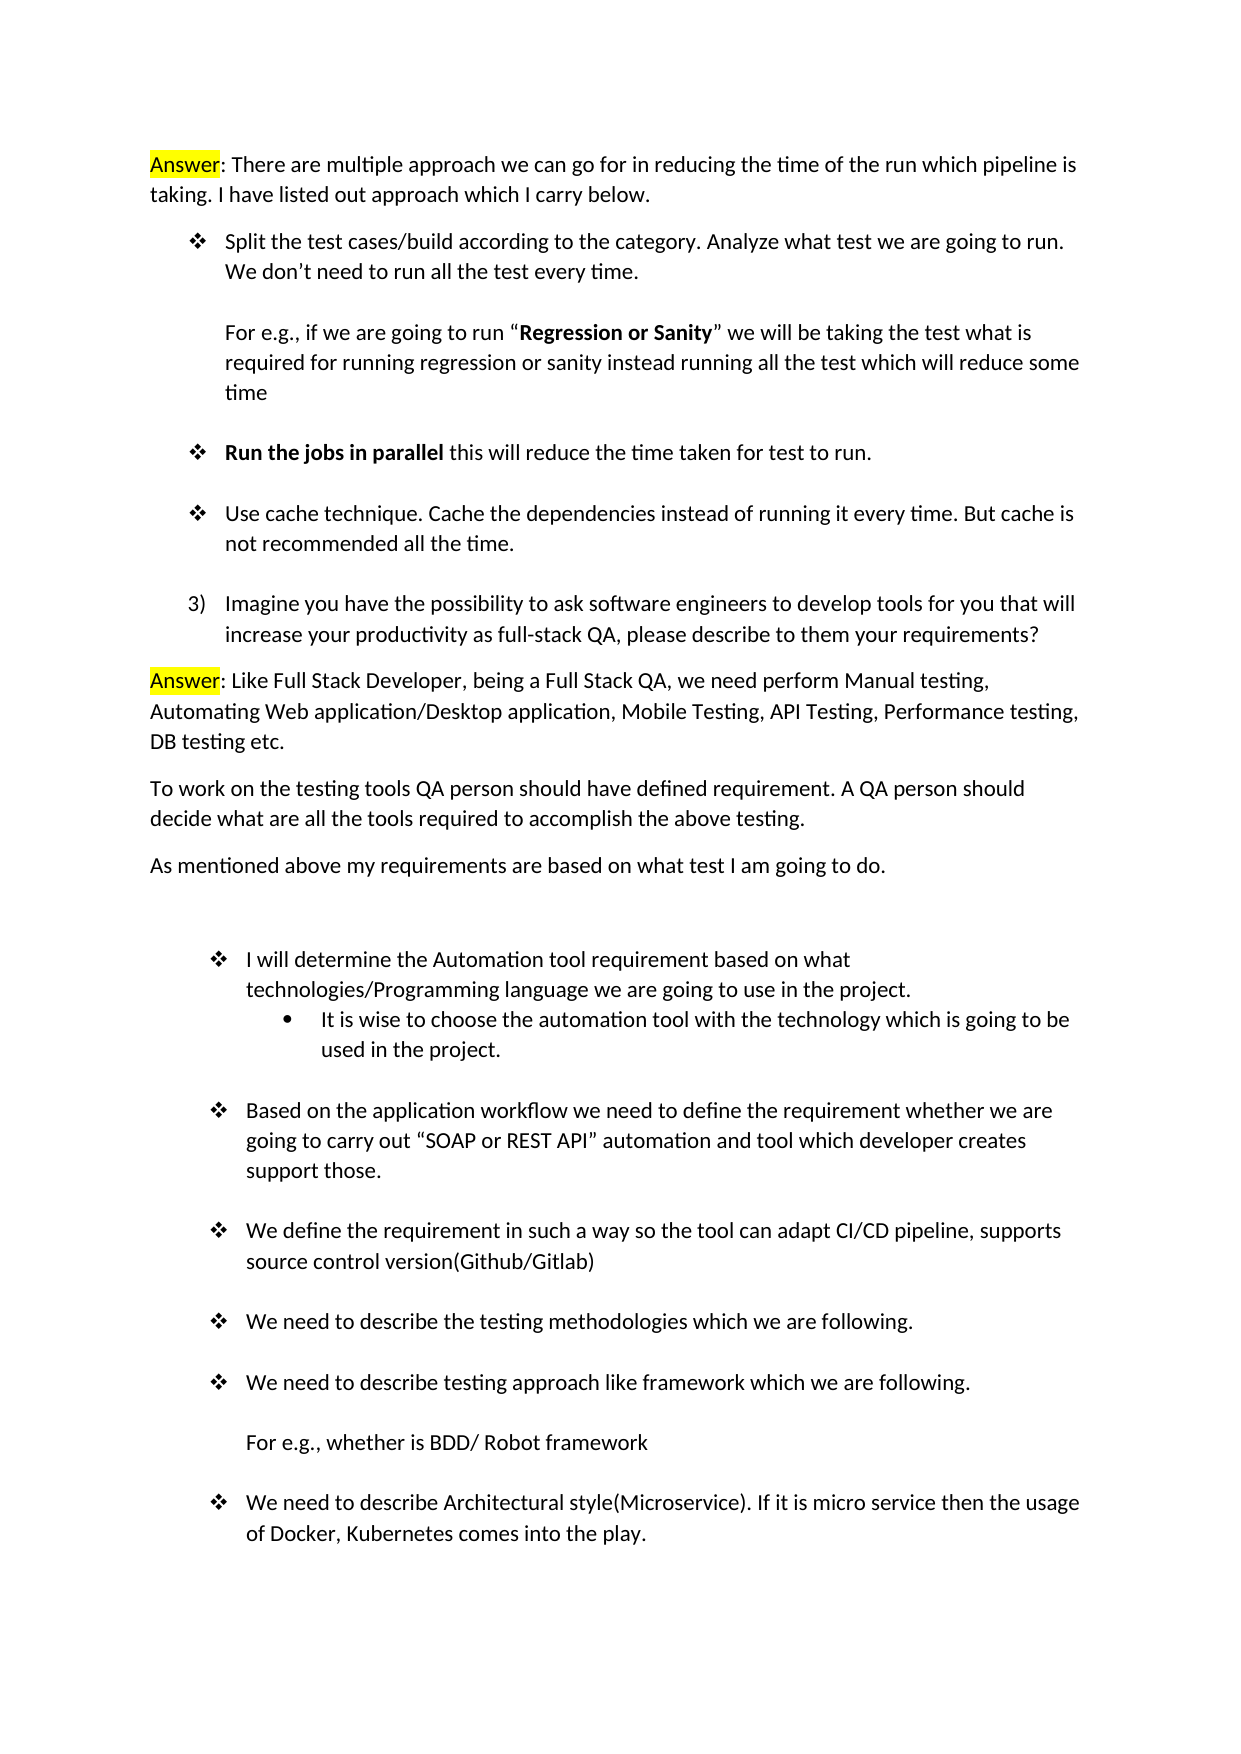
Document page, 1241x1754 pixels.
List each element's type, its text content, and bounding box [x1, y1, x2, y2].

text Answer: Like Full Stack Developer, being a Full Stack QA, we need perform Manual testing, Automating Web application/Desktop application, Mobile Testing, API Testing, Performance testing, DB testing etc. [150, 667, 1090, 755]
list Based on the application workflow we need to define the requirement whether we are going to carry out “SOAP or REST API” automation and tool which developer creates support those. [208, 1096, 1090, 1184]
text Answer: There are multiple approach we can go for in reducing the time of the run which pipeline is taking. I have listed out approach which I carry below. [150, 150, 1090, 208]
text To work on the testing tools QA person should have defined requirement. A QA person should decide what are all the tools required to accomplish the above testing. [150, 774, 1090, 832]
list It is wise to choose the automation tool with the technology which is going to be used in the project. [283, 1005, 1090, 1063]
list We need to describe testing approach like framework which we are following. [208, 1368, 1090, 1396]
list Use cache technique. Cache the dependencies instead of running it every time. But cache is not recommended all the time. [187, 499, 1090, 557]
list For e.g., whether is BDD/ Robot framework [246, 1428, 1090, 1456]
list Run the jobs in parallel this will reduce the time taken for test to run. [187, 438, 1090, 467]
list I will determine the Automation tool requirement based on what technologies/Programming language we are going to use in the project. [208, 945, 1090, 1003]
list Split the test cases/build according to the category. Analyze what test we are going to run. We don’t need to run all the test every time. [187, 227, 1090, 285]
list We define the requirement in such a way so the tool can adapt CI/CD pipeline, supports source control version(Github/Gitlab) [208, 1217, 1090, 1275]
text As mentioned above my requirements are based on what test I am going to do. [150, 851, 1090, 879]
list For e.g., if we are going to run “Regression or Sanity” we will be taking the test what is required for running regression or sanity instead running all the test which will reduce some time [225, 318, 1090, 406]
list We need to describe the testing methodologies which we are following. [208, 1307, 1090, 1335]
list Imagine you have the possibility to ask software engineers to develop tools for you that will increase your productivity as full-stack QA, please describe to them your requirements? [187, 589, 1090, 648]
list We need to describe Architectural style(Microservice). If it is micro service then the usage of Docker, Kubernetes comes into the play. [208, 1488, 1090, 1547]
